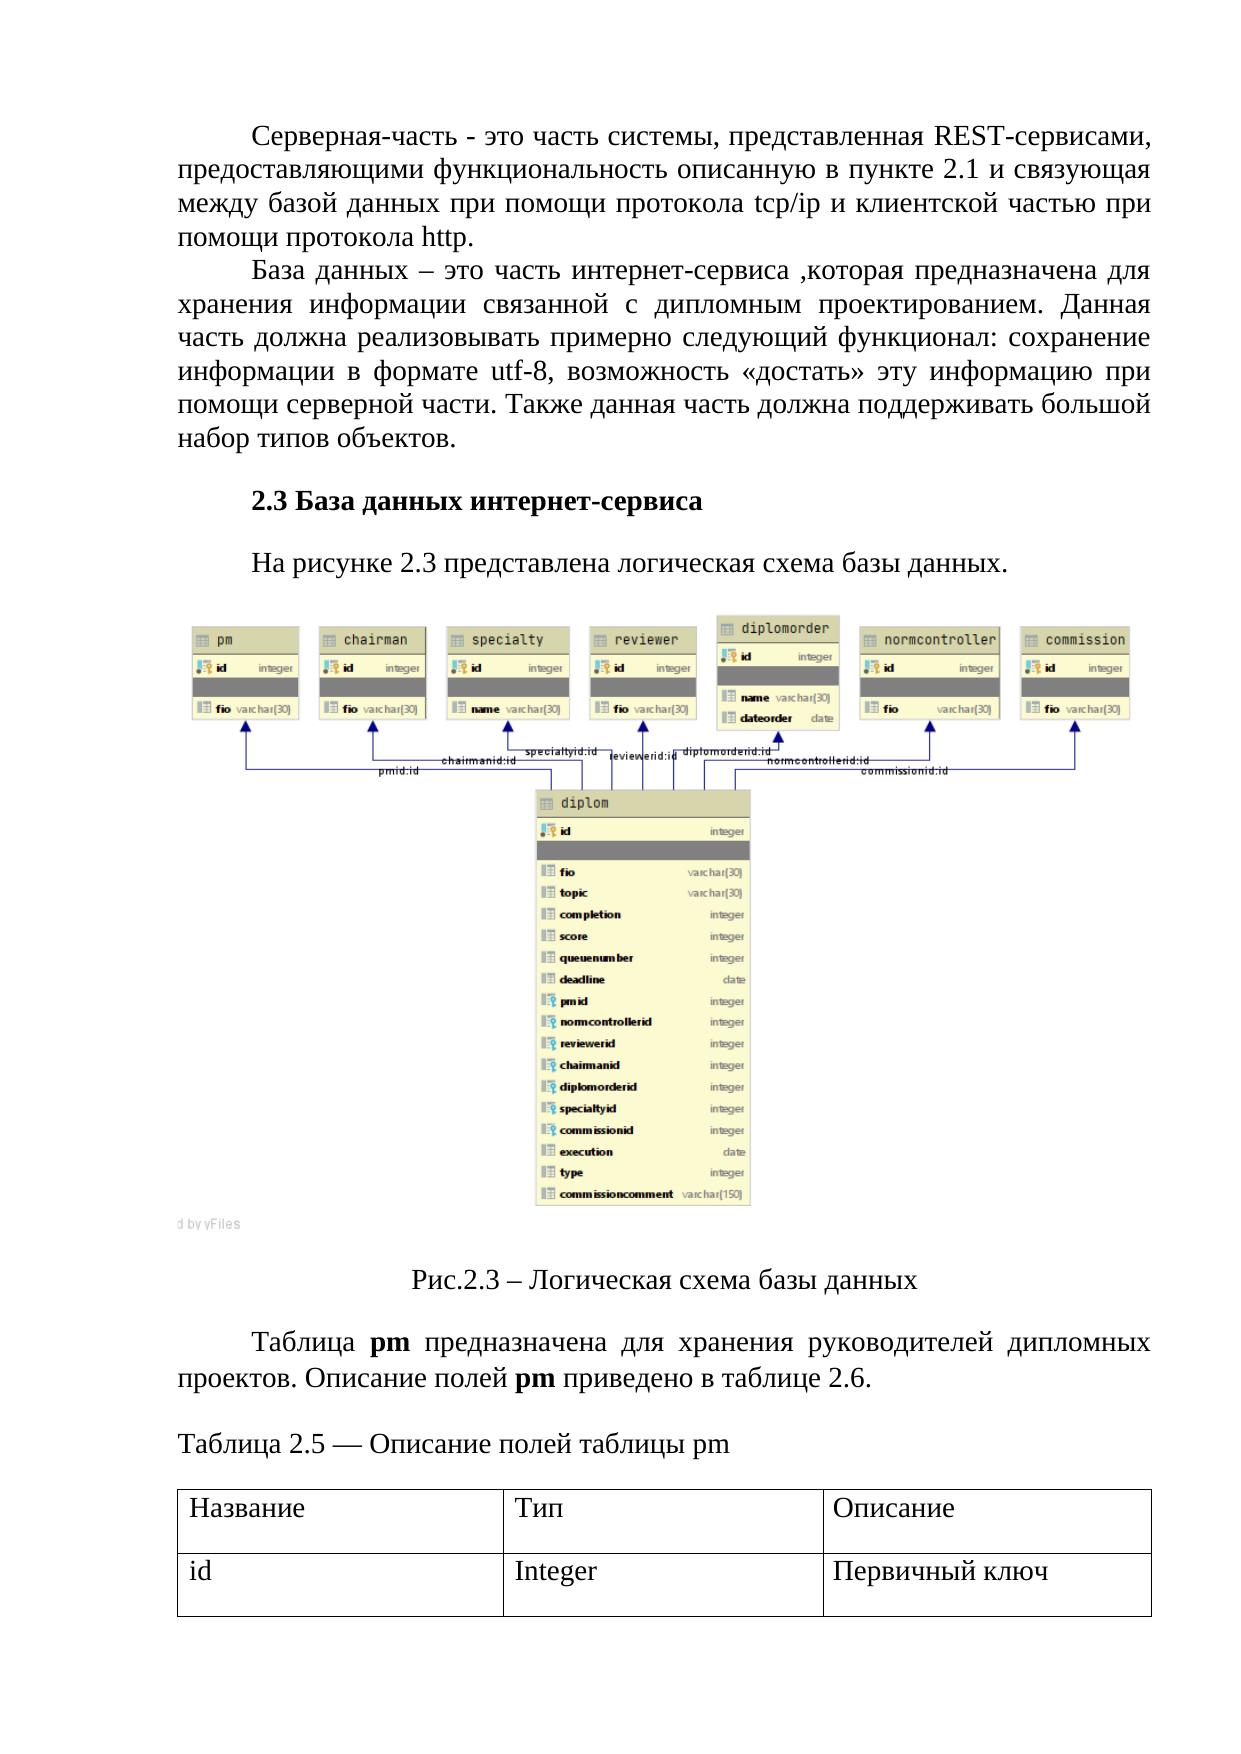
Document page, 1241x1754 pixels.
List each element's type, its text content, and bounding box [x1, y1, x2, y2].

text Рис.2.3 – Логическая схема базы данных [177, 1262, 1152, 1295]
table_header Название [178, 1490, 503, 1552]
table_header Тип [504, 1490, 823, 1552]
table_cell id [178, 1554, 503, 1616]
text На рисунке 2.3 представлена логическая схема базы данных. [177, 545, 1152, 579]
text 2.3 База данных интернет-сервиса [177, 483, 1152, 516]
text Таблица 2.5 — Описание полей таблицы pm [177, 1426, 1152, 1459]
picture [177, 608, 1152, 1230]
table_header Описание [824, 1490, 1151, 1552]
text Серверная-часть - это часть системы, представленная REST-сервисами, предоставляющими функциональность описанную в пункте 2.1 и связующая между базой данных при помощи протокола tcp/ip и клиентской частью при помощи протокола http. [177, 118, 1152, 252]
text Таблица pm предназначена для хранения руководителей дипломных проектов. Описание полей pm приведено в таблице 2.6. [177, 1324, 1152, 1394]
text База данных – это часть интернет-сервиса ,которая предназначена для хранения информации связанной с дипломным проектированием. Данная часть должна реализовывать примерно следующий функционал: сохранение информации в формате utf-8, возможность «достать» эту информацию при помощи серверной части. Также данная часть должна поддерживать большой набор типов объектов. [177, 252, 1152, 453]
table_cell Первичный ключ [824, 1554, 1151, 1616]
table_cell Integer [504, 1554, 823, 1616]
